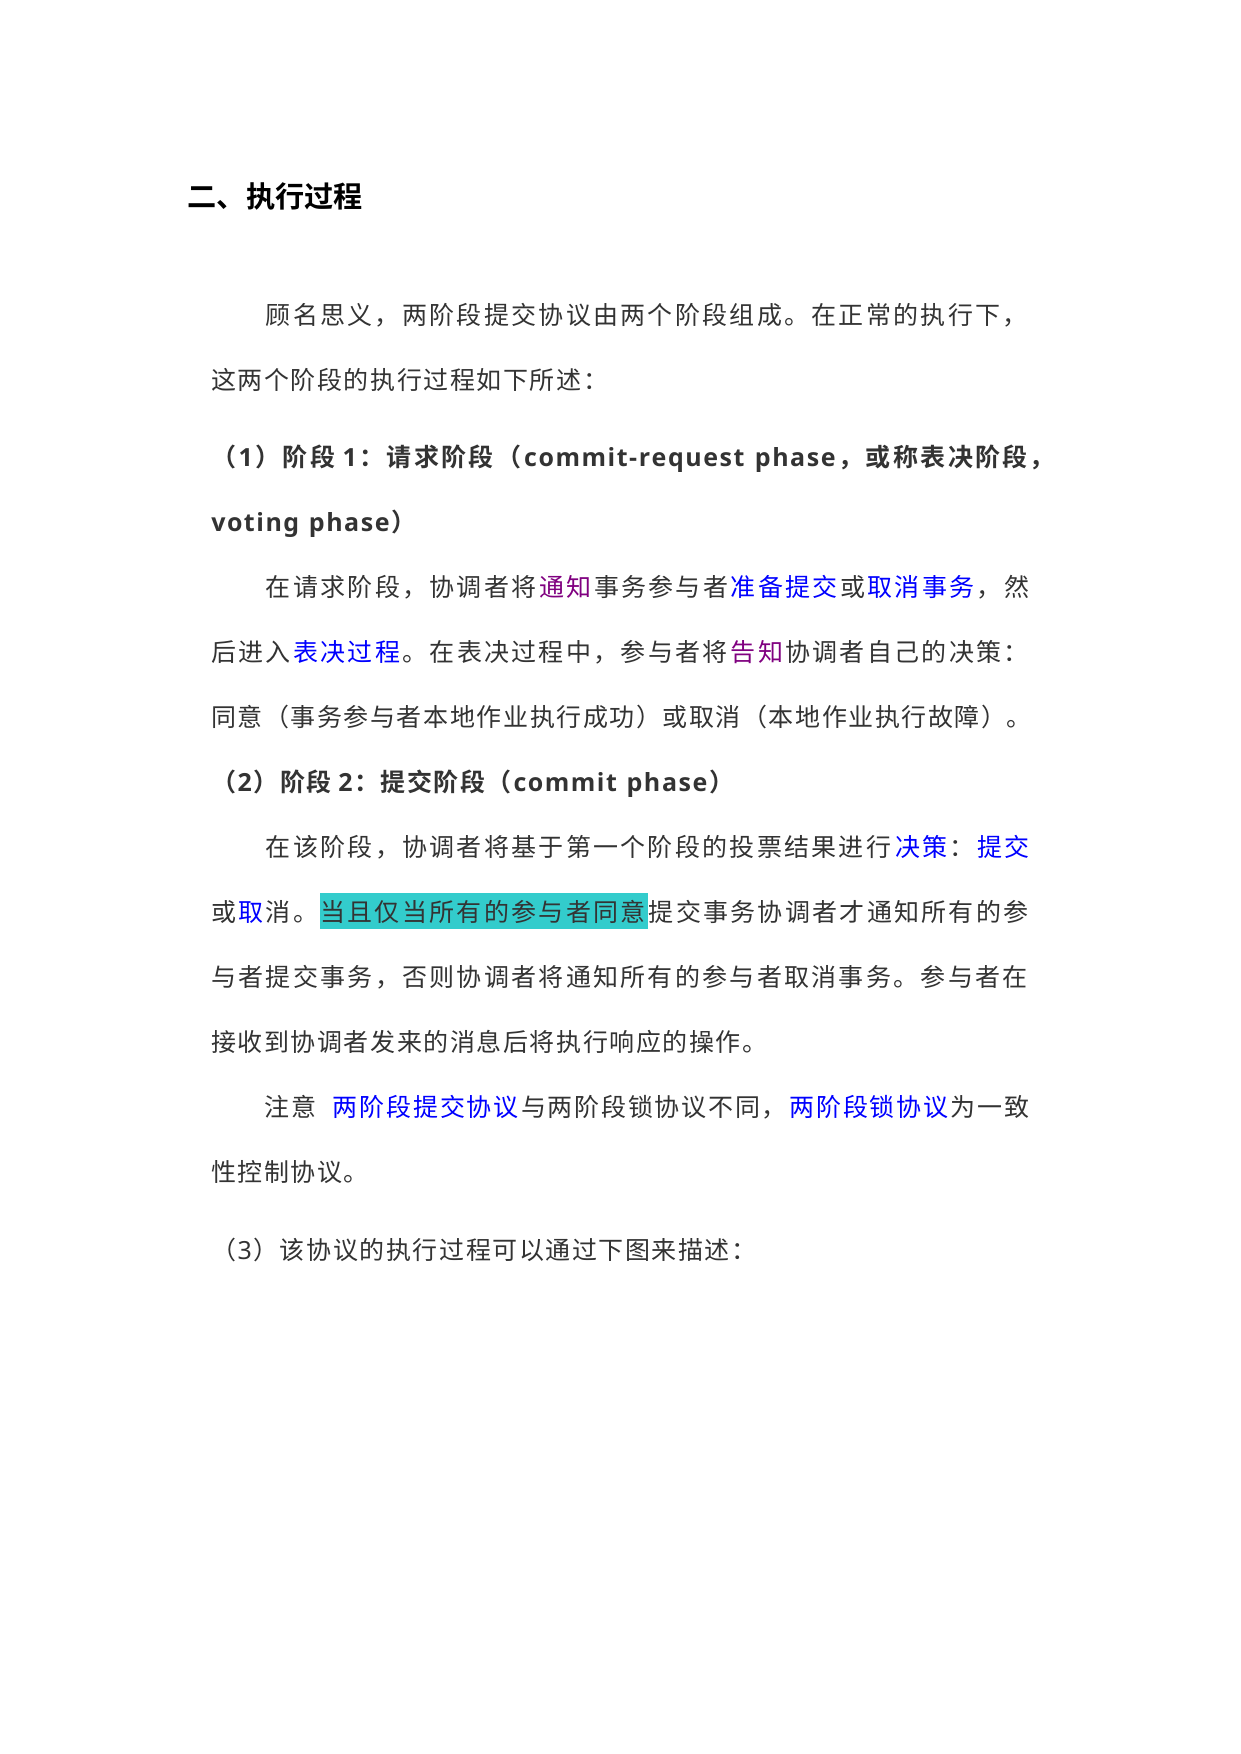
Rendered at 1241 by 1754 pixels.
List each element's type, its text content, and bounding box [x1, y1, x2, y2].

text （2）阶段2：提交阶段（commit phase） [211, 748, 1029, 813]
text （1）阶段1：请求阶段（commit-request phase，或称表决阶段，voting phase） [211, 423, 1029, 553]
text （3）该协议的执行过程可以通过下图来描述： [211, 1216, 1029, 1281]
text 在该阶段，协调者将基于第一个阶段的投票结果进行决策：提交或取消。当且仅当所有的参与者同意提交事务协调者才通知所有的参与者提交事务，否则协调者将通知所有的参与者取消事务。参与者在接收到协调者发来的消息后将执行响应的操作。 [211, 813, 1029, 1073]
text 顾名思义，两阶段提交协议由两个阶段组成。在正常的执行下，这两个阶段的执行过程如下所述： [211, 281, 1029, 411]
text 在请求阶段，协调者将通知事务参与者准备提交或取消事务，然后进入表决过程。在表决过程中，参与者将告知协调者自己的决策：同意（事务参与者本地作业执行成功）或取消（本地作业执行故障）。 [211, 553, 1029, 748]
subtitle 二、执行过程 [187, 162, 1053, 227]
text 注意 两阶段提交协议与两阶段锁协议不同，两阶段锁协议为一致性控制协议。 [211, 1073, 1029, 1203]
